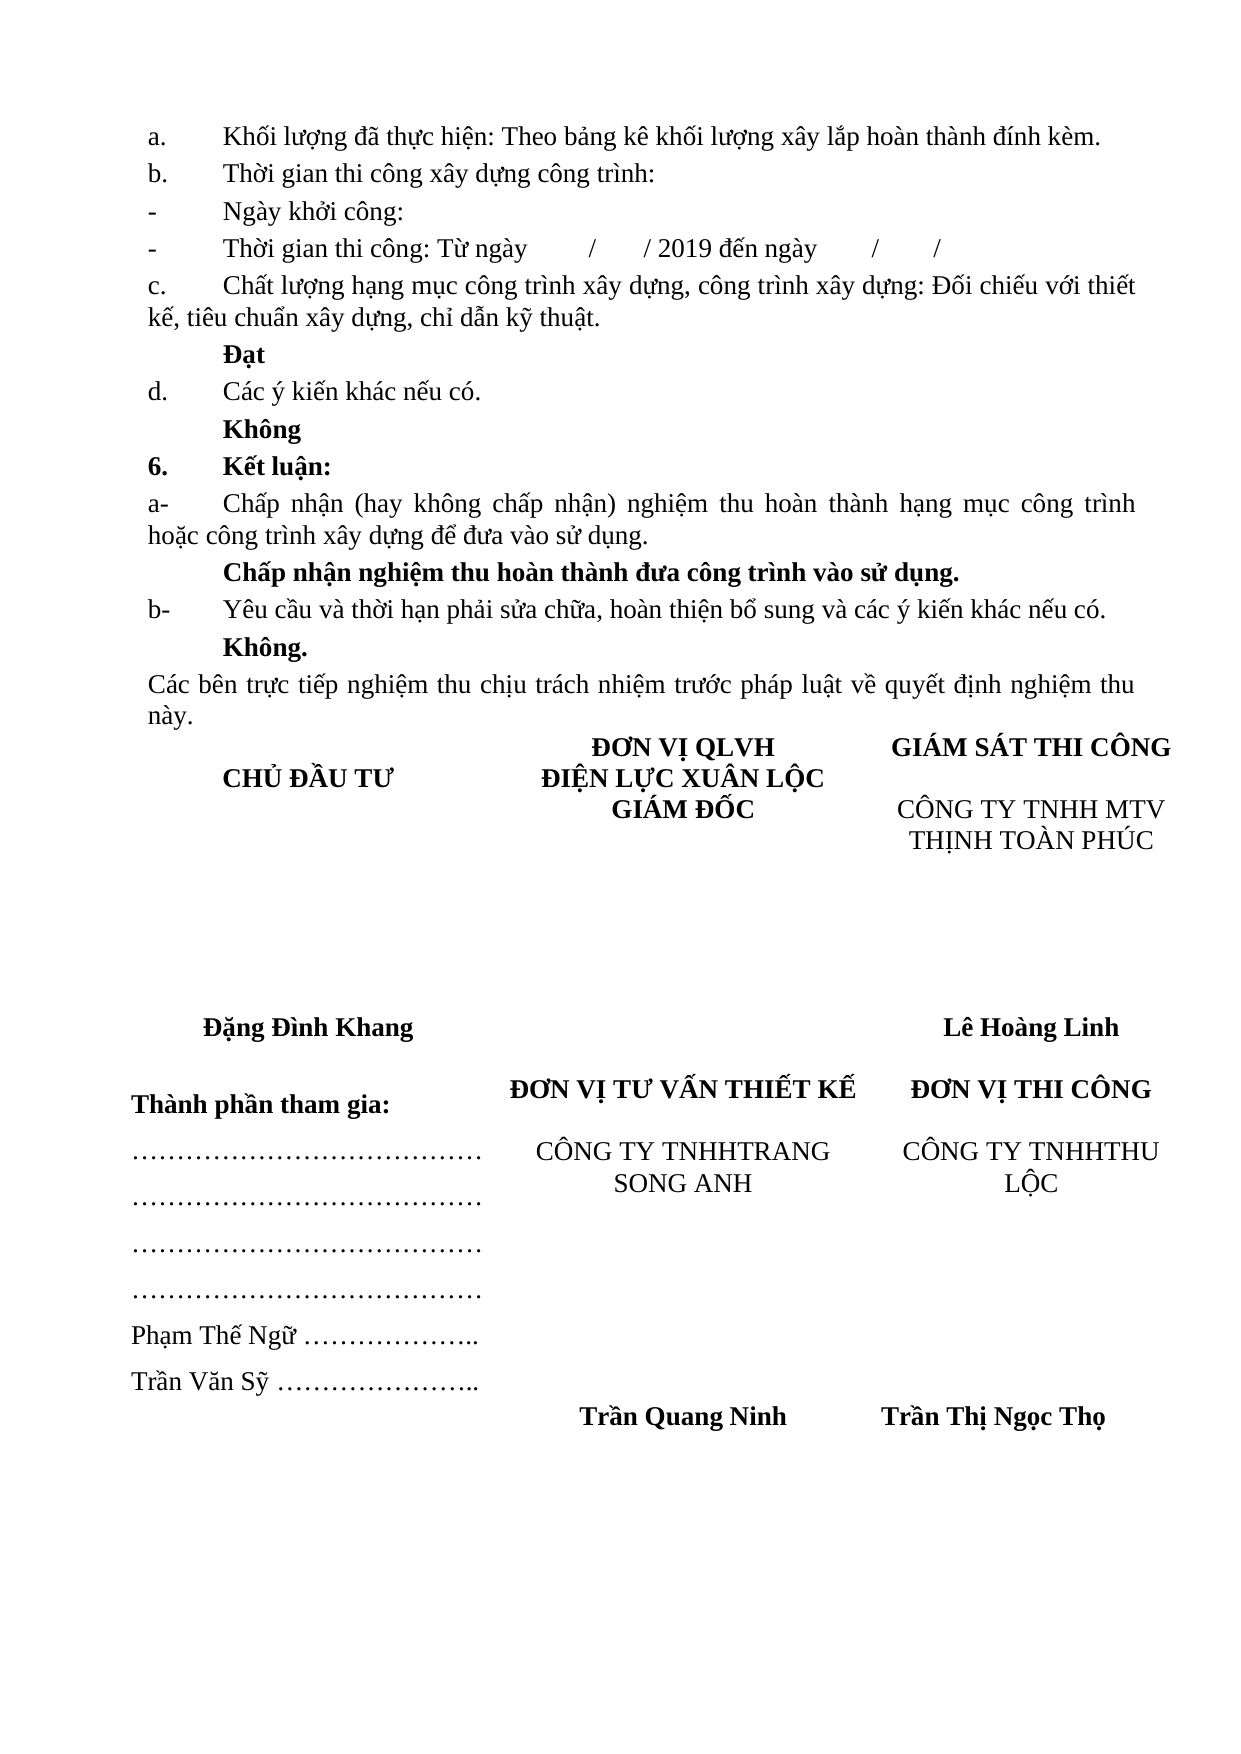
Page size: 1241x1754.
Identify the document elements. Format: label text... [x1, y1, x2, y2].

text b. Thời gian thi công xây dựng công trình: [148, 157, 1137, 188]
text - Thời gian thi công: Từ ngày / / 2019 đến ngày / / [148, 232, 1137, 263]
text Không. [148, 631, 1137, 662]
text - Ngày khởi công: [148, 195, 1137, 226]
text c. Chất lượng hạng mục công trình xây dựng, công trình xây dựng: Đối chiếu với thiết kế, tiêu chuẩn xây dựng, chỉ dẫn kỹ thuật. [148, 269, 1137, 332]
text Không [148, 413, 1137, 444]
text a. Khối lượng đã thực hiện: Theo bảng kê khối lượng xây lắp hoàn thành đính kèm. [148, 120, 1137, 151]
text Chấp nhận nghiệm thu hoàn thành đưa công trình vào sử dụng. [148, 556, 1137, 587]
text 6. Kết luận: [148, 450, 1137, 481]
text Các bên trực tiếp nghiệm thu chịu trách nhiệm trước pháp luật về quyết định nghiệm thu này. [148, 668, 1137, 731]
table_header CHỦ ĐẦU TƯ [120, 731, 496, 1011]
text Đạt [148, 338, 1137, 369]
text d. Các ý kiến khác nếu có. [148, 375, 1137, 407]
table_cell ĐƠN VỊ TƯ VẤN THIẾT KẾ CÔNG TY TNHH TRANG SONG ANH Trần Quang Ninh [496, 1011, 869, 1462]
text a- Chấp nhận (hay không chấp nhận) nghiệm thu hoàn thành hạng mục công trình hoặc công trình xây dựng để đưa vào sử dụng. [148, 488, 1137, 550]
table_header GIÁM SÁT THI CÔNG CÔNG TY TNHH MTV THỊNH TOÀN PHÚC [870, 731, 1193, 1011]
table_header ĐƠN VỊ QLVH ĐIỆN LỰC XUÂN LỘC GIÁM ĐỐC [496, 731, 869, 1011]
table_cell Đặng Đình Khang Thành phần tham gia: ………………………………… ………………………………… ………………………………… ………………………………… Phạm Thế Ngữ ……………….. Trần Văn Sỹ ………………….. [120, 1011, 496, 1462]
text b- Yêu cầu và thời hạn phải sửa chữa, hoàn thiện bổ sung và các ý kiến khác nếu có. [148, 593, 1137, 625]
table_cell Lê Hoàng Linh ĐƠN VỊ THI CÔNG CÔNG TY TNHH THU LỘC Trần Thị Ngọc Thọ [870, 1011, 1193, 1462]
